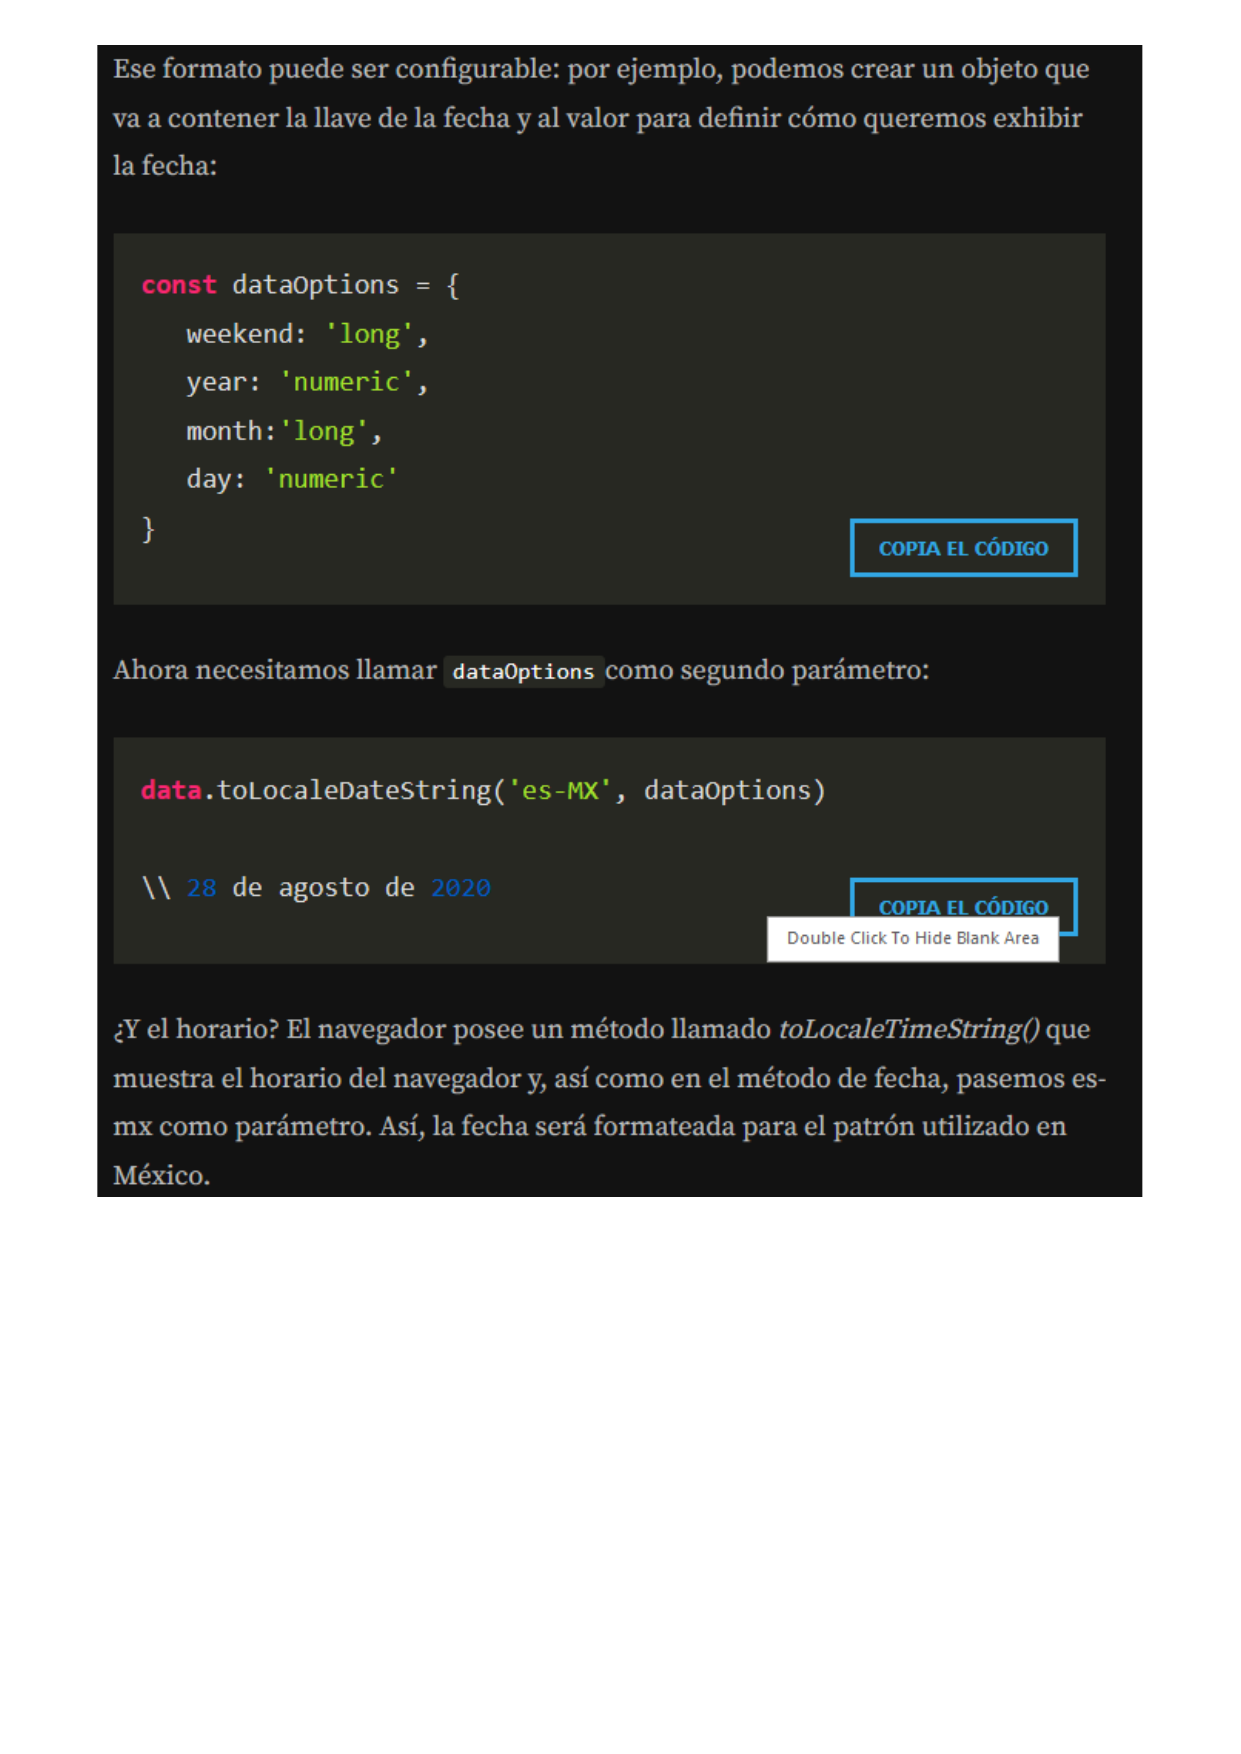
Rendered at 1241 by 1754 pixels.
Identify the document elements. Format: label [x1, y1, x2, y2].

picture [97, 45, 1143, 1197]
